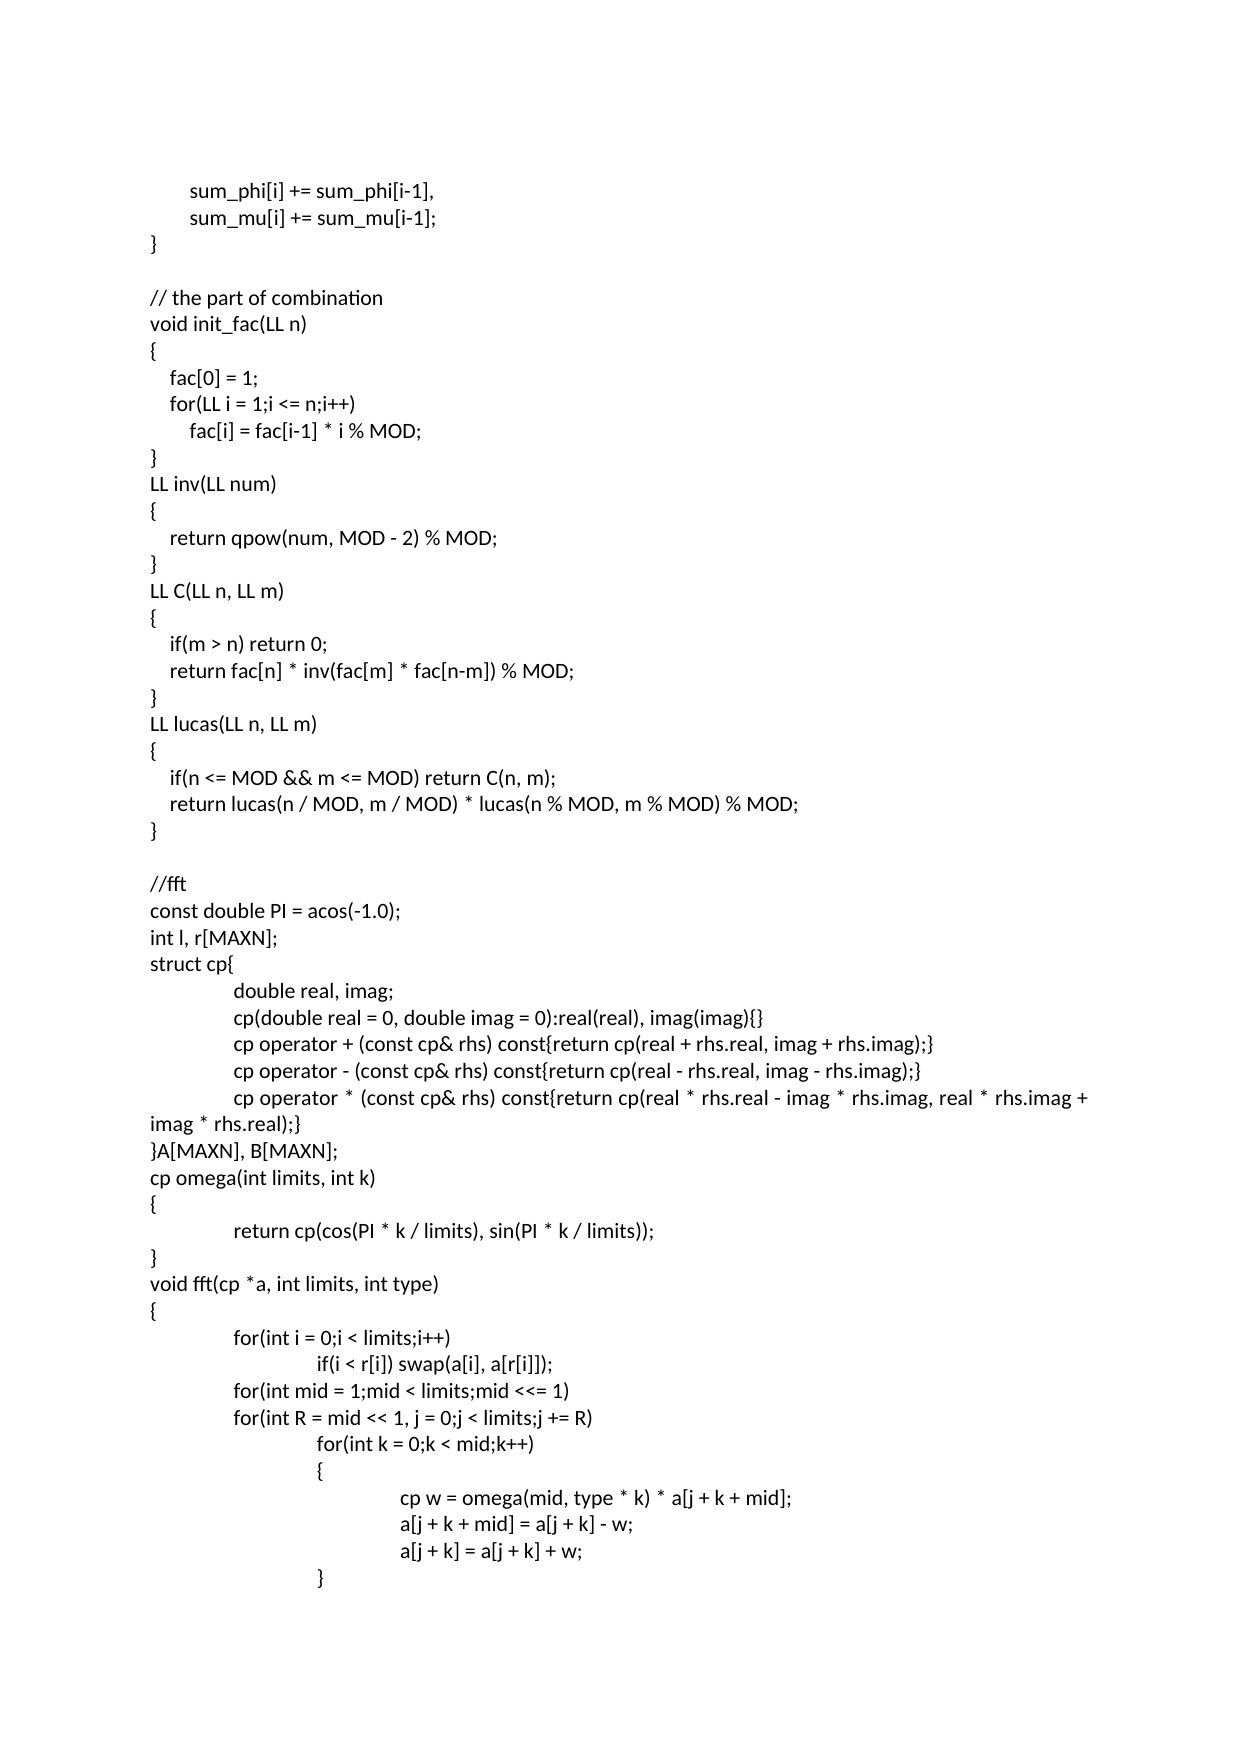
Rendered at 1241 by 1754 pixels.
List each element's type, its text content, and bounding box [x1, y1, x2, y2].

list } [150, 684, 1090, 711]
list int l, r[MAXN]; [150, 924, 1090, 951]
list return fac[n] * inv(fac[m] * fac[n-m]) % MOD; [150, 657, 1090, 684]
list fac[i] = fac[i-1] * i % MOD; [150, 417, 1090, 444]
list { [150, 1297, 1090, 1324]
list LL inv(LL num) [150, 471, 1090, 497]
list fac[0] = 1; [150, 364, 1090, 391]
list return qpow(num, MOD - 2) % MOD; [150, 524, 1090, 551]
list //fft [150, 871, 1090, 897]
list { [150, 497, 1090, 524]
list cp operator - (const cp& rhs) const{return cp(real - rhs.real, imag - rhs.imag);} [150, 1057, 1090, 1084]
list cp omega(int limits, int k) [150, 1164, 1090, 1191]
list for(int i = 0;i < limits;i++) [150, 1324, 1090, 1351]
list } [150, 817, 1090, 844]
list { [150, 1457, 1090, 1484]
list LL lucas(LL n, LL m) [150, 711, 1090, 737]
list struct cp{ [150, 951, 1090, 977]
list return lucas(n / MOD, m / MOD) * lucas(n % MOD, m % MOD) % MOD; [150, 791, 1090, 817]
list LL C(LL n, LL m) [150, 577, 1090, 604]
list { [150, 737, 1090, 764]
list } [150, 551, 1090, 577]
list void init_fac(LL n) [150, 311, 1090, 337]
list // the part of combination [150, 284, 1090, 311]
list void fft(cp *a, int limits, int type) [150, 1271, 1090, 1297]
list cp w = omega(mid, type * k) * a[j + k + mid]; [150, 1484, 1090, 1511]
list double real, imag; [150, 977, 1090, 1004]
list if(n <= MOD && m <= MOD) return C(n, m); [150, 764, 1090, 791]
list for(int R = mid << 1, j = 0;j < limits;j += R) [150, 1404, 1090, 1431]
list { [150, 604, 1090, 631]
list } [150, 1564, 1090, 1591]
list return cp(cos(PI * k / limits), sin(PI * k / limits)); [150, 1217, 1090, 1244]
list cp operator + (const cp& rhs) const{return cp(real + rhs.real, imag + rhs.imag);} [150, 1031, 1090, 1057]
list for(int k = 0;k < mid;k++) [150, 1431, 1090, 1457]
list } [150, 231, 1090, 257]
list cp(double real = 0, double imag = 0):real(real), imag(imag){} [150, 1004, 1090, 1031]
list }A[MAXN], B[MAXN]; [150, 1137, 1090, 1164]
list a[j + k + mid] = a[j + k] - w; [150, 1511, 1090, 1537]
list sum_mu[i] += sum_mu[i-1]; [150, 204, 1090, 231]
list if(i < r[i]) swap(a[i], a[r[i]]); [150, 1351, 1090, 1377]
list { [150, 1191, 1090, 1217]
list } [150, 1244, 1090, 1271]
list for(LL i = 1;i <= n;i++) [150, 391, 1090, 417]
list if(m > n) return 0; [150, 631, 1090, 657]
list } [150, 444, 1090, 471]
list const double PI = acos(-1.0); [150, 897, 1090, 924]
list sum_phi[i] += sum_phi[i-1], [150, 177, 1090, 204]
list cp operator * (const cp& rhs) const{return cp(real * rhs.real - imag * rhs.imag, real * rhs.imag + imag * rhs.real);} [150, 1084, 1090, 1137]
list a[j + k] = a[j + k] + w; [150, 1537, 1090, 1564]
list for(int mid = 1;mid < limits;mid <<= 1) [150, 1377, 1090, 1404]
list { [150, 337, 1090, 364]
